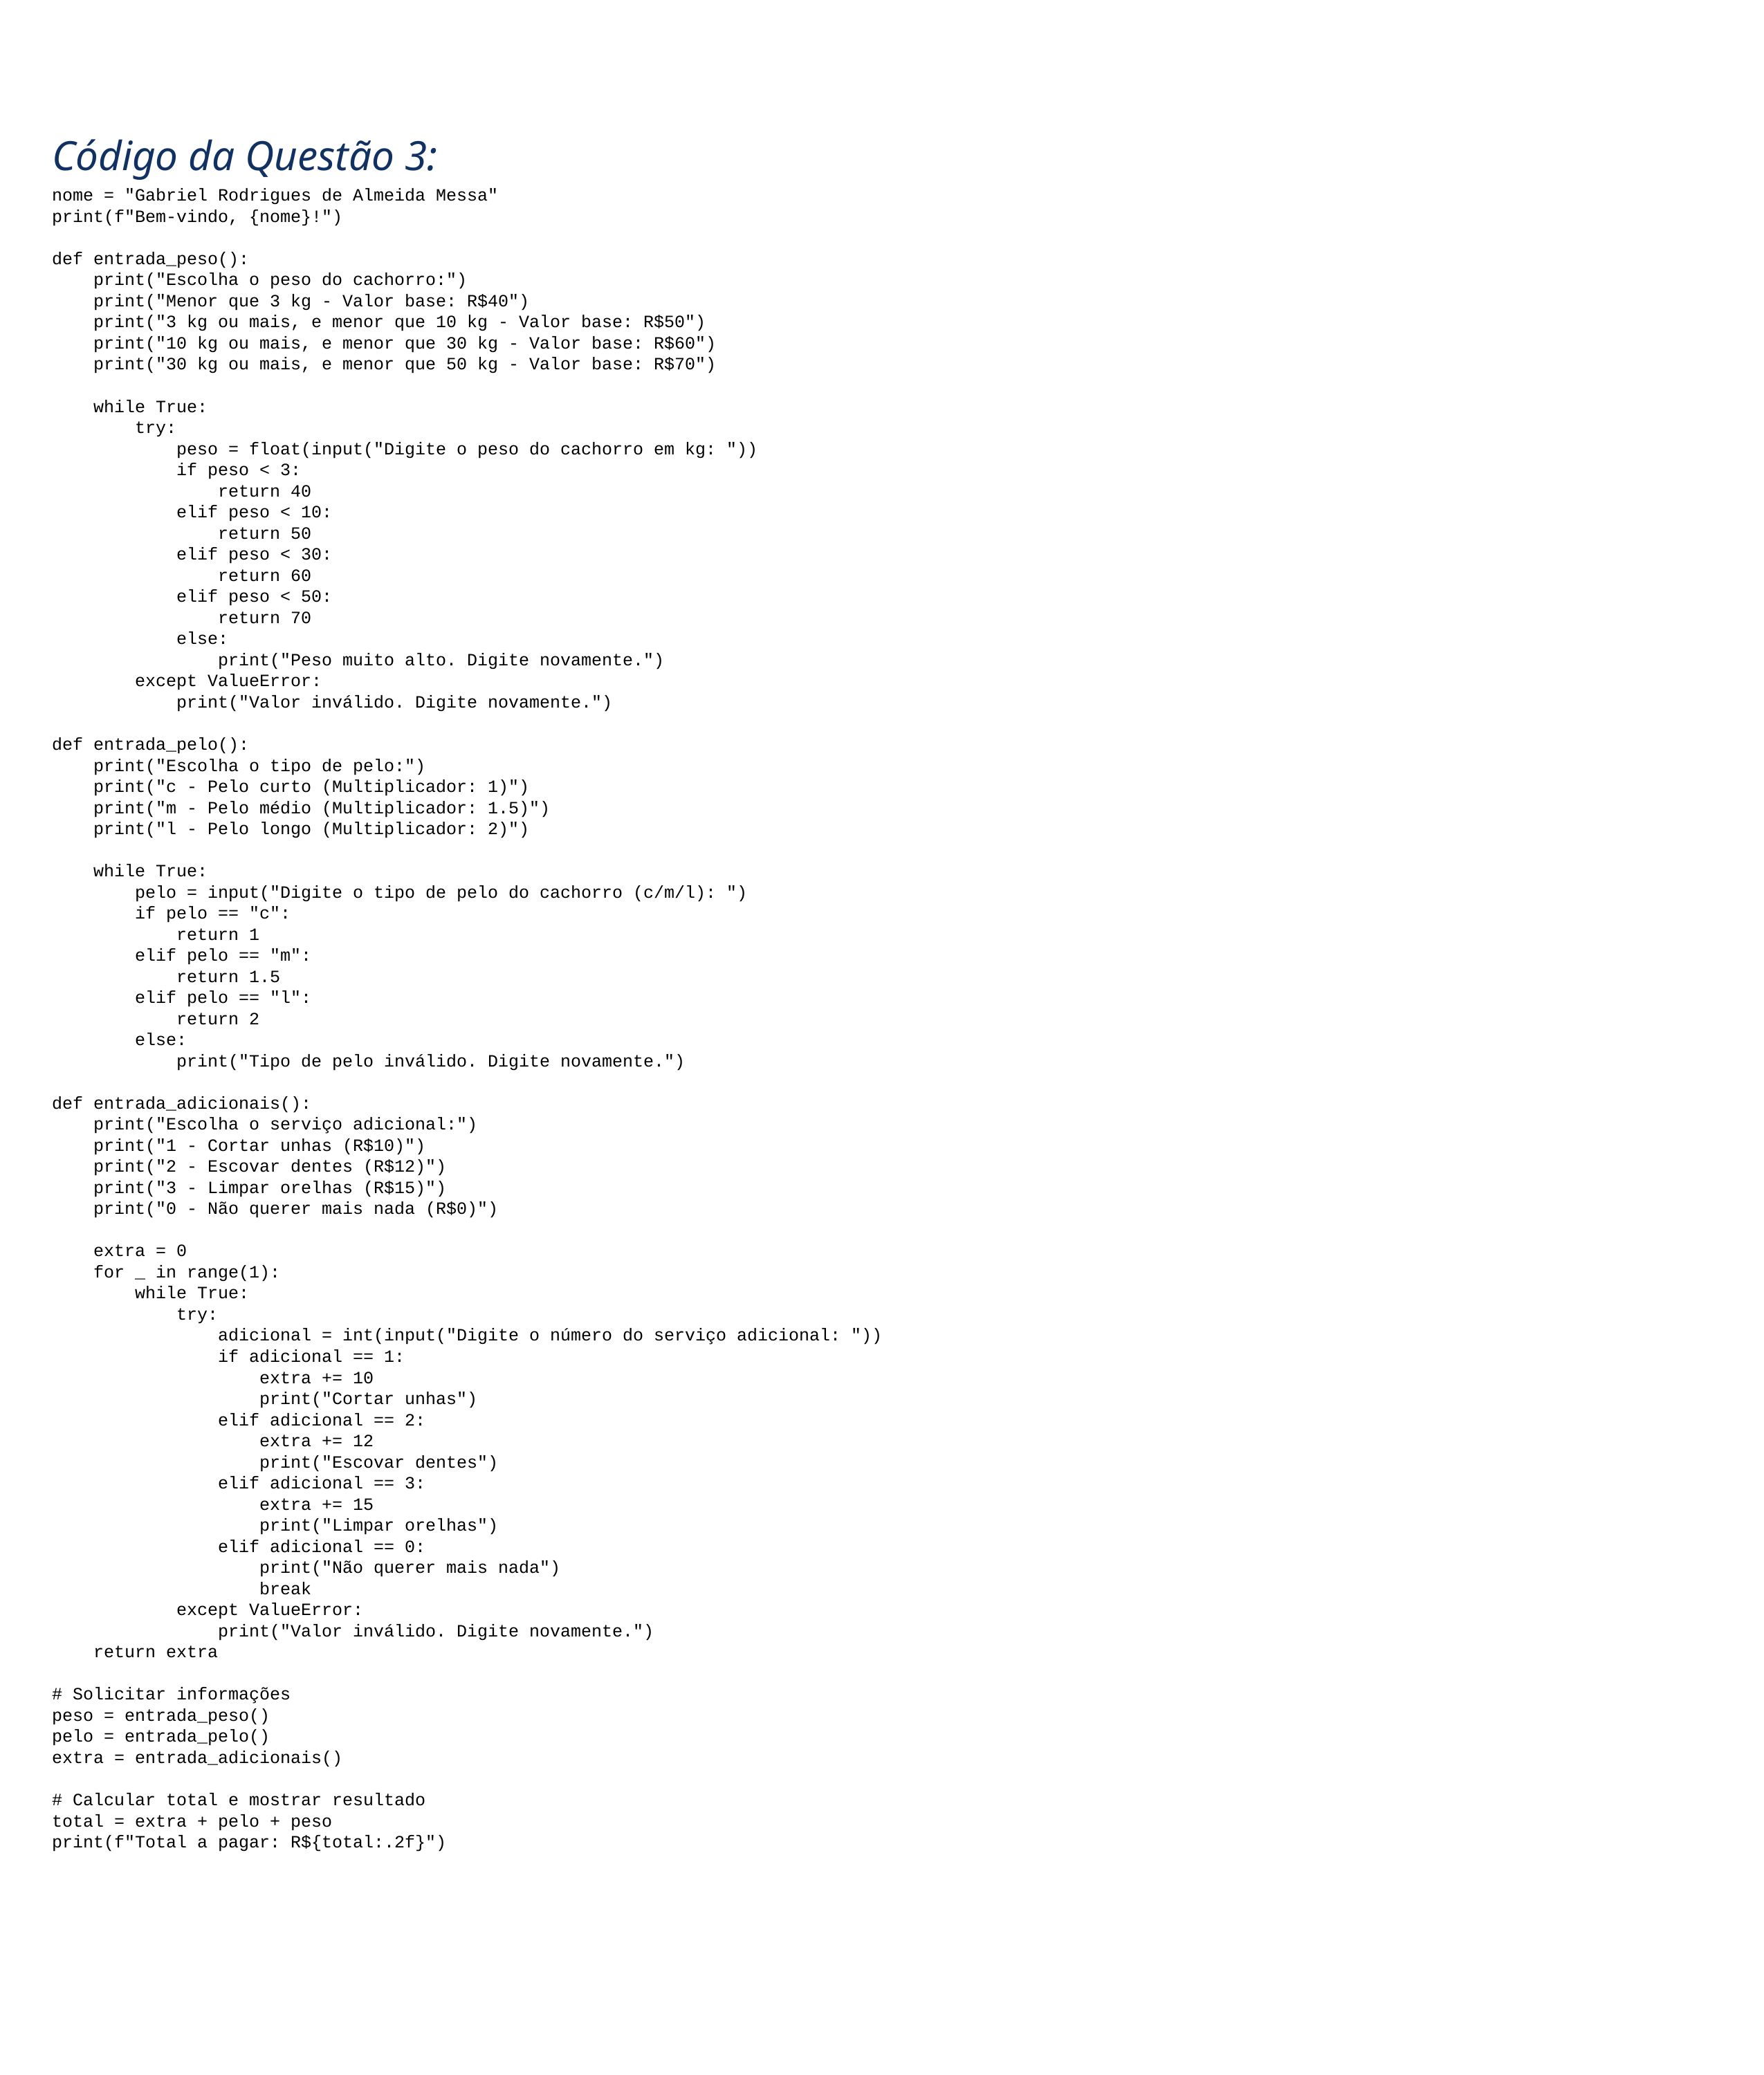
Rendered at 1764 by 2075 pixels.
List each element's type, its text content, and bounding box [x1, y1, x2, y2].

text print("Peso muito alto. Digite novamente.") [52, 651, 1712, 671]
text elif peso < 30: [52, 546, 1712, 565]
text # Calcular total e mostrar resultado [52, 1791, 1712, 1811]
text break [52, 1580, 1712, 1600]
text try: [52, 1306, 1712, 1325]
text total = extra + pelo + peso [52, 1812, 1712, 1832]
text extra += 10 [52, 1369, 1712, 1388]
text print("Escolha o peso do cachorro:") [52, 271, 1712, 290]
text print("c - Pelo curto (Multiplicador: 1)") [52, 777, 1712, 797]
text print("30 kg ou mais, e menor que 50 kg - Valor base: R$70") [52, 356, 1712, 375]
text print("Valor inválido. Digite novamente.") [52, 693, 1712, 713]
text print("Escovar dentes") [52, 1453, 1712, 1473]
text while True: [52, 1284, 1712, 1304]
text return 60 [52, 566, 1712, 587]
text print("1 - Cortar unhas (R$10)") [52, 1136, 1712, 1156]
text elif peso < 10: [52, 504, 1712, 523]
text extra = entrada_adicionais() [52, 1749, 1712, 1769]
text elif adicional == 2: [52, 1411, 1712, 1430]
text print("Escolha o serviço adicional:") [52, 1116, 1712, 1135]
text while True: [52, 863, 1712, 882]
text if pelo == "c": [52, 905, 1712, 924]
text else: [52, 630, 1712, 649]
text elif peso < 50: [52, 588, 1712, 607]
text print("Não querer mais nada") [52, 1559, 1712, 1578]
text return 1.5 [52, 968, 1712, 988]
text def entrada_pelo(): [52, 735, 1712, 755]
text # Solicitar informações [52, 1686, 1712, 1705]
text for _ in range(1): [52, 1264, 1712, 1283]
text elif pelo == "l": [52, 989, 1712, 1008]
text except ValueError: [52, 672, 1712, 692]
text else: [52, 1031, 1712, 1051]
text nome = "Gabriel Rodrigues de Almeida Messa" [52, 187, 1712, 206]
text print("Menor que 3 kg - Valor base: R$40") [52, 293, 1712, 312]
text print("10 kg ou mais, e menor que 30 kg - Valor base: R$60") [52, 335, 1712, 354]
text def entrada_peso(): [52, 250, 1712, 270]
text return 40 [52, 482, 1712, 502]
text return 1 [52, 925, 1712, 946]
text try: [52, 419, 1712, 439]
text elif adicional == 0: [52, 1538, 1712, 1558]
text print("l - Pelo longo (Multiplicador: 2)") [52, 820, 1712, 840]
text extra += 12 [52, 1432, 1712, 1452]
text pelo = entrada_pelo() [52, 1728, 1712, 1747]
text if adicional == 1: [52, 1348, 1712, 1367]
text if peso < 3: [52, 461, 1712, 481]
text print("3 kg ou mais, e menor que 10 kg - Valor base: R$50") [52, 313, 1712, 333]
text print(f"Bem-vindo, {nome}!") [52, 208, 1712, 228]
text print("Escolha o tipo de pelo:") [52, 757, 1712, 776]
text elif pelo == "m": [52, 947, 1712, 966]
text peso = float(input("Digite o peso do cachorro em kg: ")) [52, 440, 1712, 459]
text return 50 [52, 524, 1712, 544]
text print("2 - Escovar dentes (R$12)") [52, 1158, 1712, 1177]
text print("Tipo de pelo inválido. Digite novamente.") [52, 1052, 1712, 1072]
text Código da Questão 3: [52, 127, 1712, 183]
text peso = entrada_peso() [52, 1706, 1712, 1726]
text return 2 [52, 1010, 1712, 1030]
text print("0 - Não querer mais nada (R$0)") [52, 1200, 1712, 1219]
text except ValueError: [52, 1601, 1712, 1621]
text print("Valor inválido. Digite novamente.") [52, 1622, 1712, 1642]
text pelo = input("Digite o tipo de pelo do cachorro (c/m/l): ") [52, 883, 1712, 903]
text print("3 - Limpar orelhas (R$15)") [52, 1179, 1712, 1199]
text print("m - Pelo médio (Multiplicador: 1.5)") [52, 799, 1712, 818]
text return extra [52, 1643, 1712, 1663]
text elif adicional == 3: [52, 1475, 1712, 1494]
text while True: [52, 398, 1712, 417]
text print("Limpar orelhas") [52, 1517, 1712, 1536]
text extra = 0 [52, 1242, 1712, 1262]
text print("Cortar unhas") [52, 1390, 1712, 1410]
text extra += 15 [52, 1495, 1712, 1515]
text adicional = int(input("Digite o número do serviço adicional: ")) [52, 1327, 1712, 1346]
text print(f"Total a pagar: R${total:.2f}") [52, 1834, 1712, 1853]
text return 70 [52, 609, 1712, 629]
text def entrada_adicionais(): [52, 1094, 1712, 1114]
